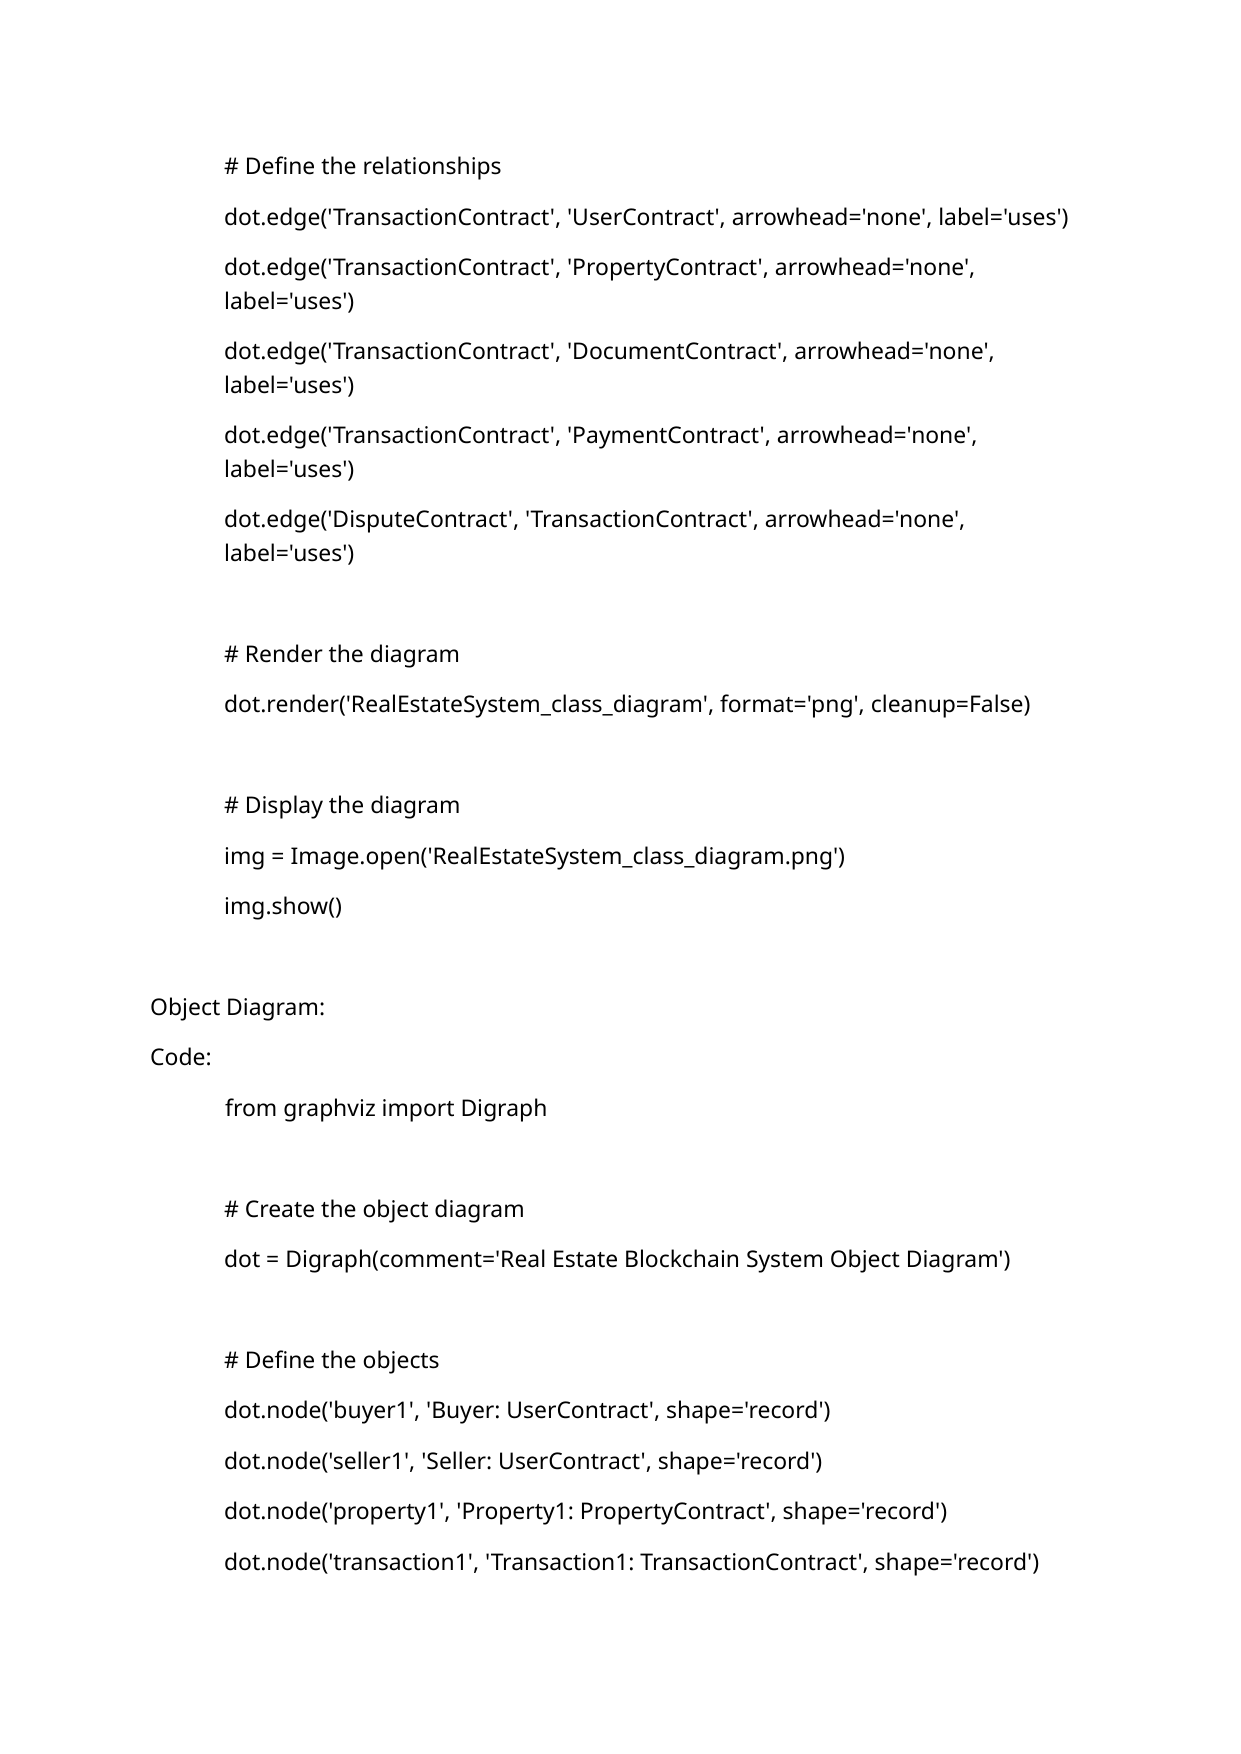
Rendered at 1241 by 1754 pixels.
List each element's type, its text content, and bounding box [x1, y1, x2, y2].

text # Define the relationships [224, 150, 1090, 181]
text dot.node('transaction1', 'Transaction1: TransactionContract', shape='record') [224, 1545, 1090, 1577]
text dot.edge('TransactionContract', 'UserContract', arrowhead='none', label='uses') [224, 200, 1090, 232]
text dot.edge('DisputeContract', 'TransactionContract', arrowhead='none', label='uses') [224, 503, 1090, 568]
text from graphviz import Digraph [224, 1092, 1090, 1123]
text dot.render('RealEstateSystem_class_diagram', format='png', cleanup=False) [224, 688, 1090, 719]
text dot.edge('TransactionContract', 'DocumentContract', arrowhead='none', label='uses') [224, 335, 1090, 400]
text # Render the diagram [224, 638, 1090, 669]
text # Create the object diagram [224, 1192, 1090, 1224]
text dot.node('seller1', 'Seller: UserContract', shape='record') [224, 1444, 1090, 1476]
text Code: [150, 1041, 1090, 1072]
text Object Diagram: [150, 991, 1090, 1022]
text dot.node('property1', 'Property1: PropertyContract', shape='record') [224, 1495, 1090, 1526]
text img.show() [224, 890, 1090, 921]
text dot.edge('TransactionContract', 'PaymentContract', arrowhead='none', label='uses') [224, 419, 1090, 484]
text dot = Digraph(comment='Real Estate Blockchain System Object Diagram') [224, 1243, 1090, 1274]
text img = Image.open('RealEstateSystem_class_diagram.png') [224, 839, 1090, 871]
text # Define the objects [224, 1344, 1090, 1375]
text # Display the diagram [224, 789, 1090, 820]
text dot.edge('TransactionContract', 'PropertyContract', arrowhead='none', label='uses') [224, 251, 1090, 316]
text dot.node('buyer1', 'Buyer: UserContract', shape='record') [224, 1394, 1090, 1425]
